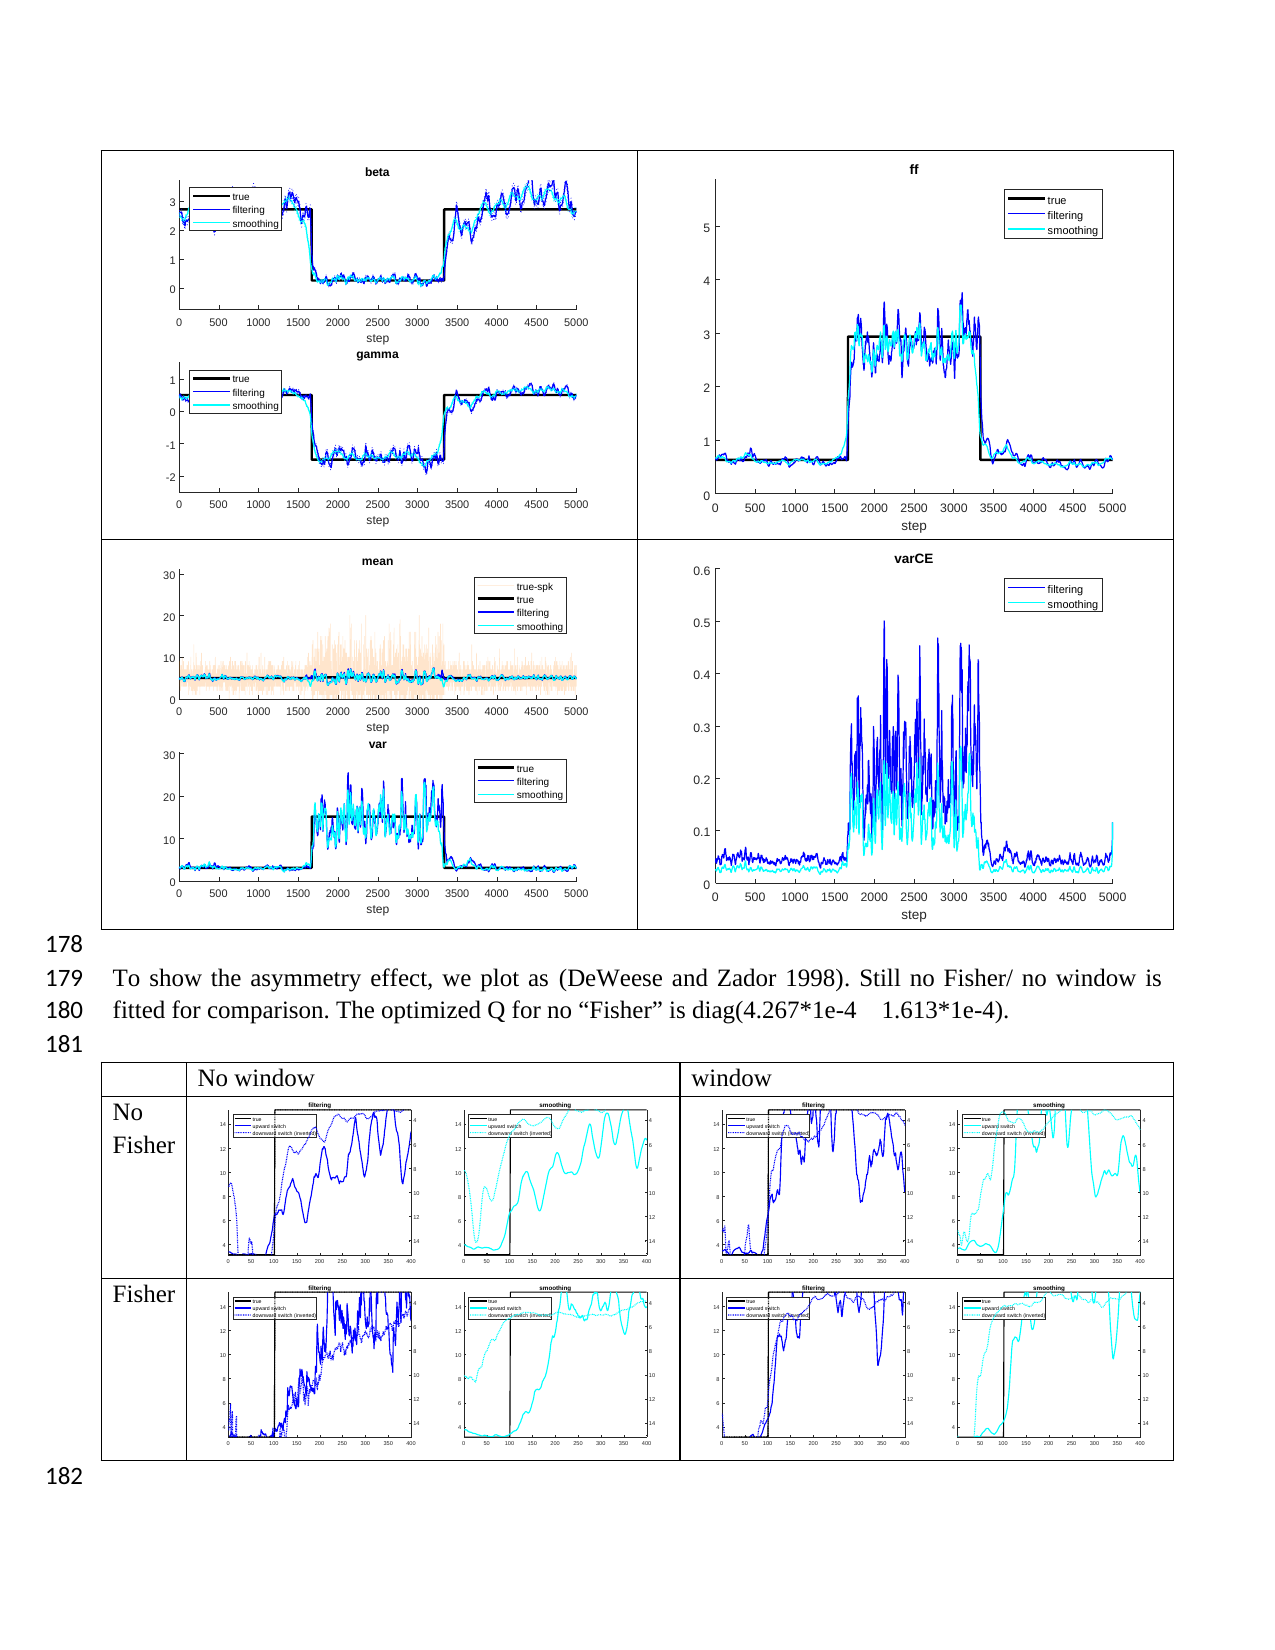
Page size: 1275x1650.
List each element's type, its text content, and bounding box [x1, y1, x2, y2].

text To show the asymmetry effect, we plot as (DeWeese and Zador 1998). Still no Fisher/ no window is fitted for comparison. The optimized Q for no “Fisher” is diag(4.267*1e-4 1.613*1e-4). [112, 963, 1162, 1024]
table_cell [638, 540, 1173, 928]
table_cell [681, 1097, 1173, 1278]
table_cell Fisher [102, 1279, 186, 1460]
table_cell [187, 1097, 679, 1278]
table_header [102, 151, 637, 539]
table_cell [187, 1279, 679, 1460]
table_cell [102, 540, 637, 928]
table_header window [681, 1063, 1173, 1096]
table_cell No Fisher [102, 1097, 186, 1278]
table_header No window [187, 1063, 679, 1096]
table_header [638, 151, 1173, 539]
table_cell [681, 1279, 1173, 1460]
table_header [102, 1063, 186, 1096]
